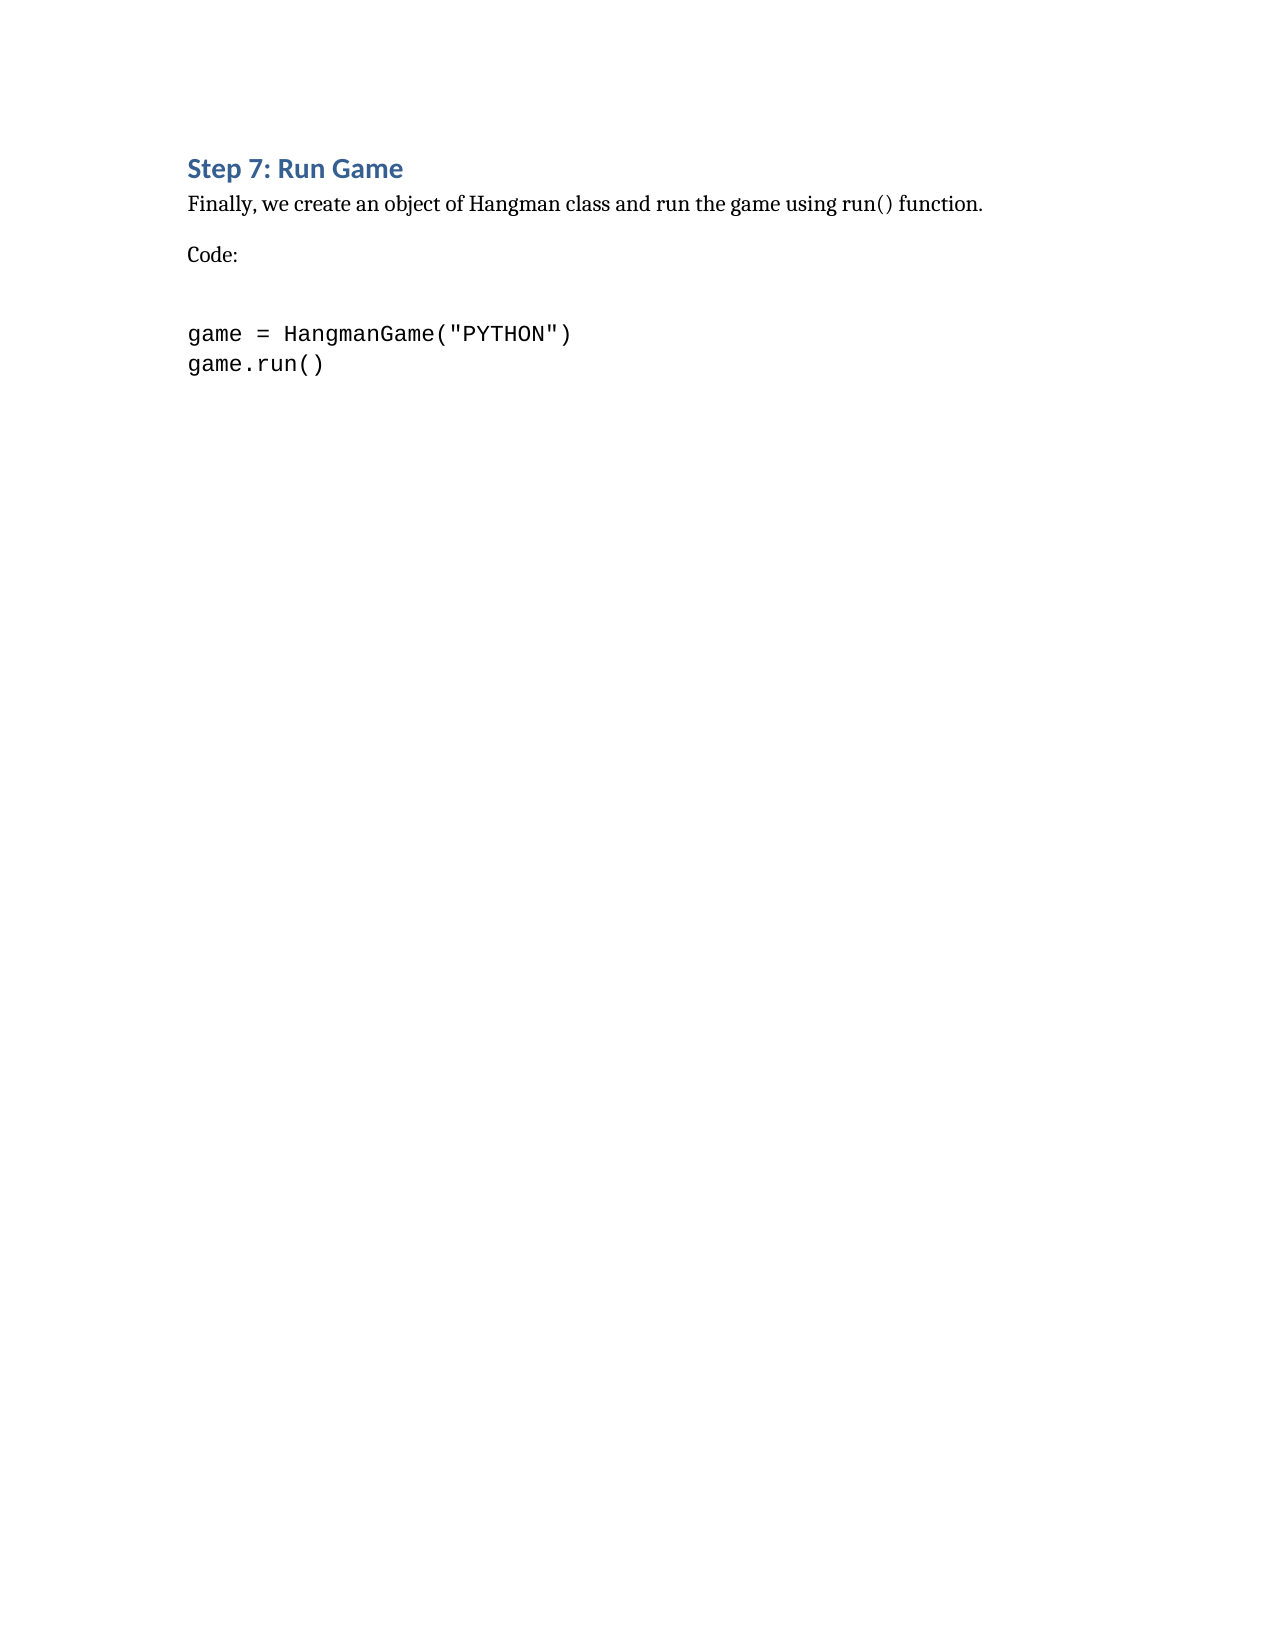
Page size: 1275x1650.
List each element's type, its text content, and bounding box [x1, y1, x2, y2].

subtitle Step 7: Run Game [187, 150, 1087, 186]
text Code: [187, 242, 1087, 268]
text game = HangmanGame("PYTHON") game.run() [187, 293, 1087, 378]
text Finally, we create an object of Hangman class and run the game using run() function. [187, 191, 1087, 217]
